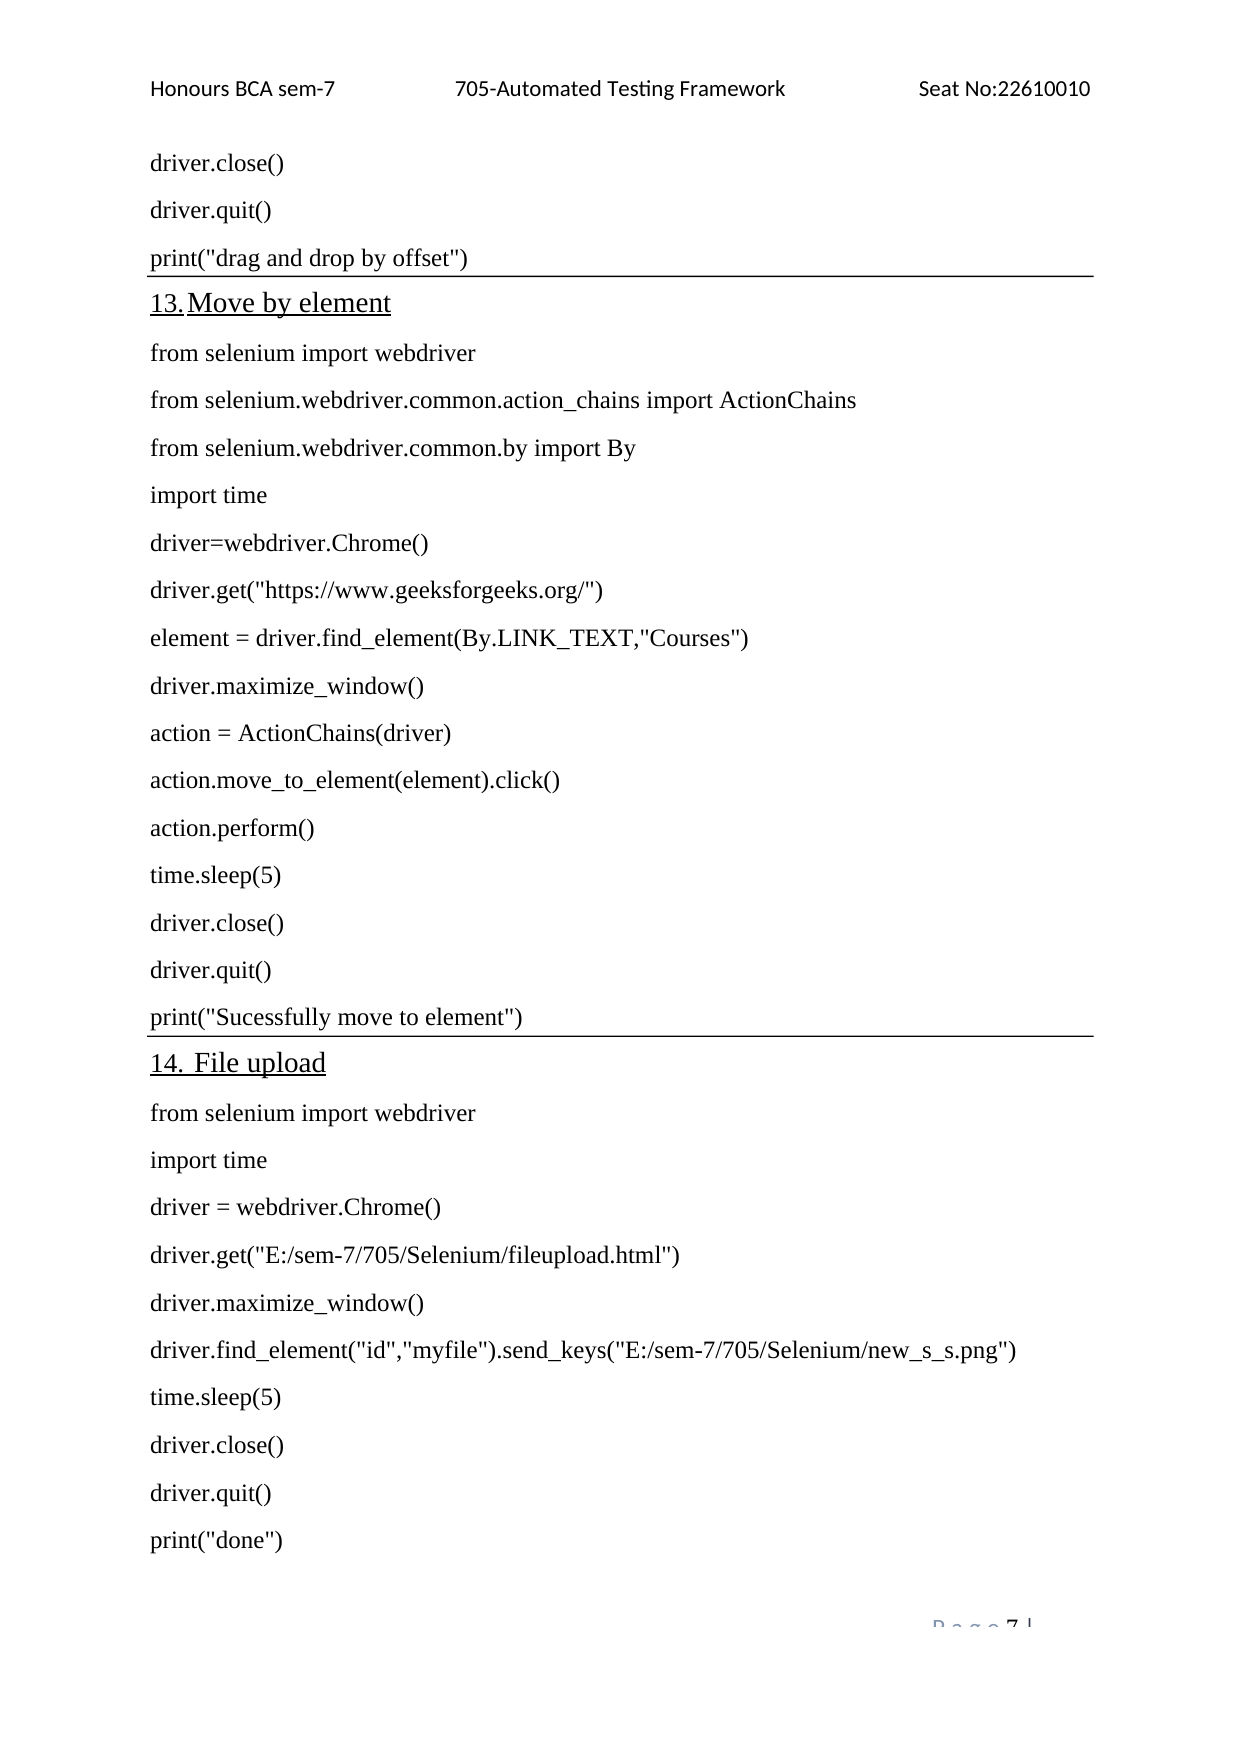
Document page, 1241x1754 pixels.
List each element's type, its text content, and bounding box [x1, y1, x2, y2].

text time.sleep(5) driver.close() driver.quit() [150, 860, 284, 984]
subtitle File upload [150, 1045, 1105, 1078]
text print("drag and drop by offset") [150, 243, 1105, 271]
text from selenium import webdriver import time [150, 1098, 477, 1174]
text driver.close() driver.quit() print("done") [150, 1430, 286, 1554]
subtitle Move by element [150, 285, 1105, 319]
text driver.close() driver.quit() [150, 148, 286, 224]
text import time driver=webdriver.Chrome() [150, 480, 430, 557]
text from selenium import webdriver [150, 338, 1105, 367]
text driver.find_element("id","myfile").send_keys("E:/sem-7/705/Selenium/new_s_s.png") time.sleep(5) [150, 1335, 1018, 1411]
text driver.get("https://www.geeksforgeeks.org/") [150, 576, 1105, 604]
text print("Sucessfully move to element") [150, 1003, 1105, 1031]
text driver = webdriver.Chrome() [150, 1193, 1105, 1221]
text driver.get("E:/sem-7/705/Selenium/fileupload.html") driver.maximize_window() [150, 1240, 682, 1316]
text from selenium.webdriver.common.action_chains import ActionChains from selenium.webdriver.common.by import By [150, 386, 858, 462]
text action = ActionChains(driver) action.move_to_element(element).click() action.perform() [150, 718, 571, 842]
text element = driver.find_element(By.LINK_TEXT,"Courses") driver.maximize_window() [150, 623, 751, 699]
